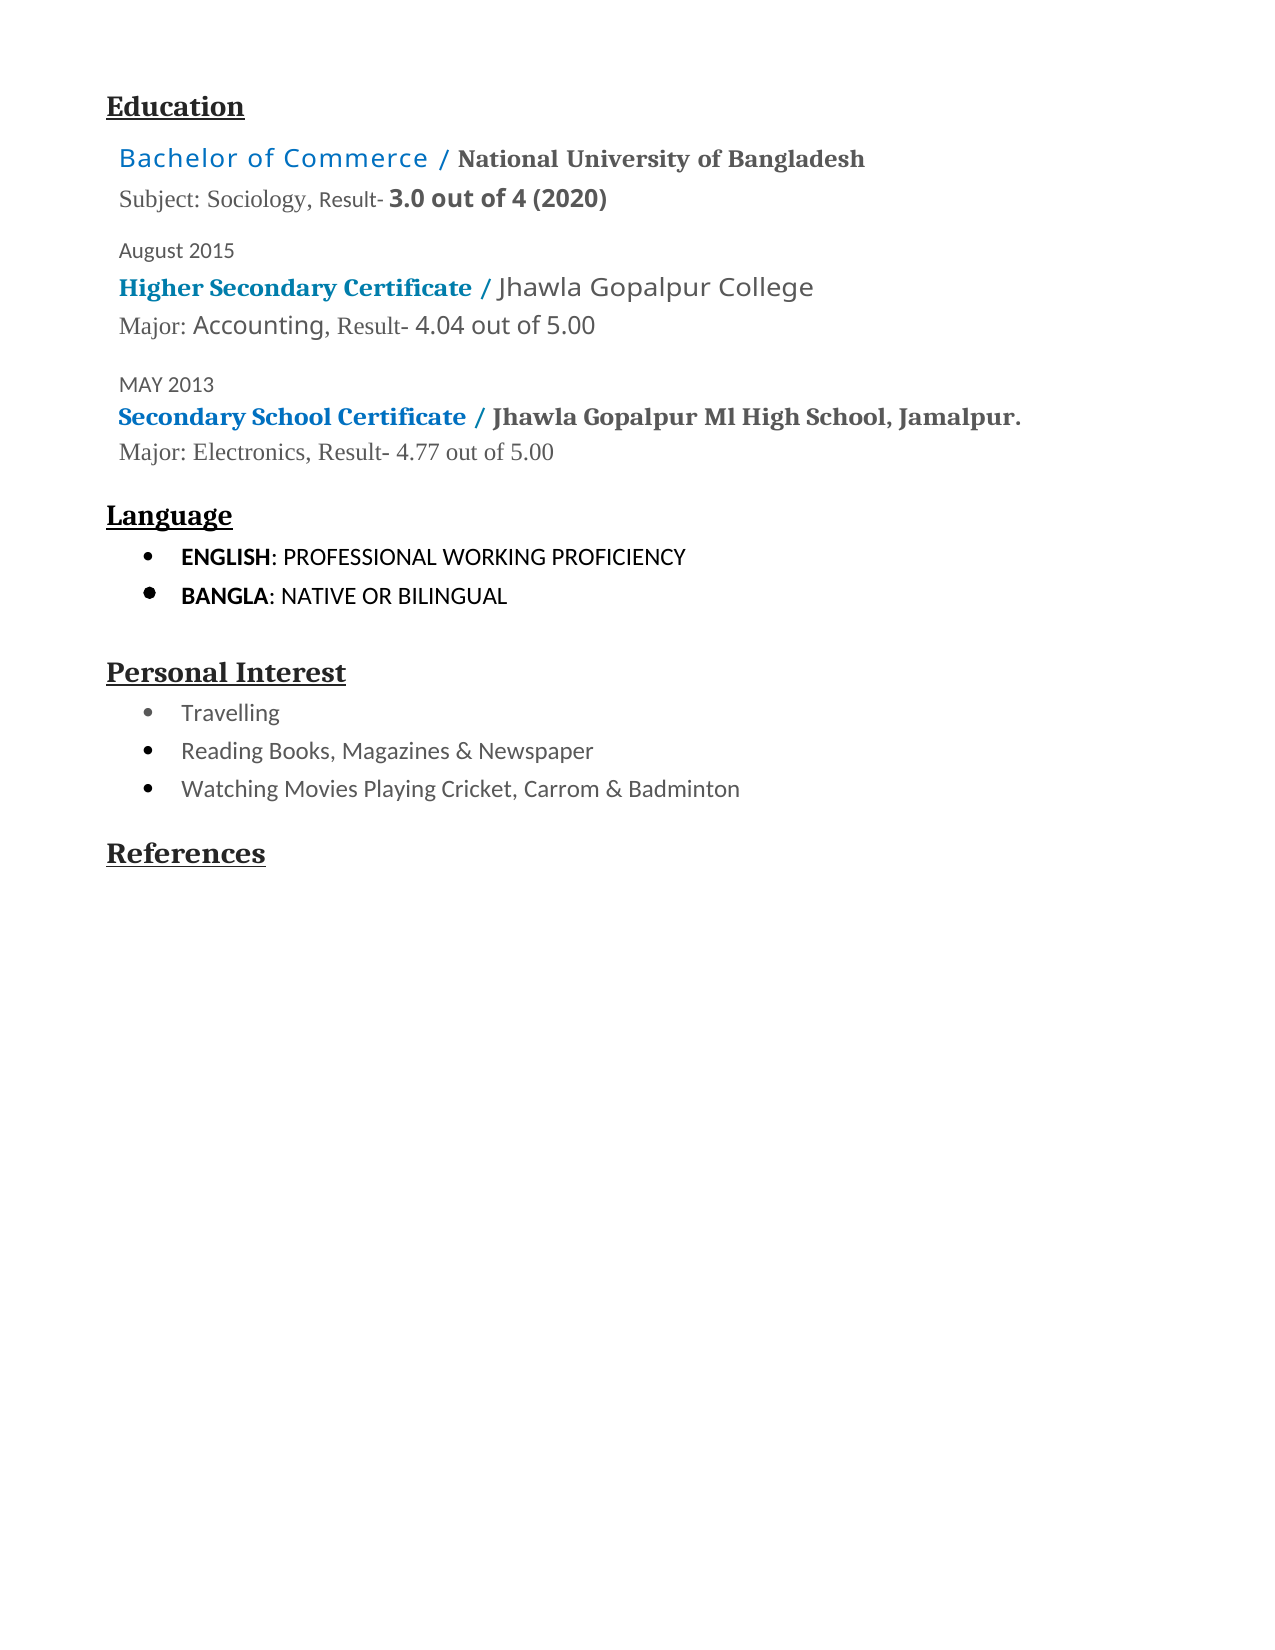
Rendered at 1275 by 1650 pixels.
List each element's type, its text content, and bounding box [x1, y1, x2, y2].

text MAY 2013 [118, 370, 1169, 398]
subtitle Major: Accounting, Result- 4.04 out of 5.00 [118, 308, 1169, 342]
subtitle Education [106, 90, 1169, 123]
list Watching Movies Playing Cricket, Carrom & Badminton [144, 773, 1169, 804]
text Subject: Sociology, Result- 3.0 out of 4 (2020) [118, 181, 1169, 214]
subtitle Bachelor of Commerce / National University of Bangladesh [118, 141, 1169, 175]
subtitle References [106, 837, 1169, 871]
subtitle Higher Secondary Certificate / Jhawla Gopalpur College [118, 269, 1169, 303]
list Reading Books, Magazines & Newspaper [144, 735, 1169, 766]
list BANGLA: NATIVE OR BILINGUAL [144, 580, 1074, 612]
list Travelling [144, 697, 1169, 728]
subtitle Personal Interest [106, 656, 1169, 690]
text August 2015 [118, 237, 1169, 264]
text Language [106, 499, 1074, 533]
text Major: Electronics, Result- 4.77 out of 5.00 [118, 437, 1169, 466]
list ENGLISH: PROFESSIONAL WORKING PROFICIENCY [144, 542, 1074, 572]
subtitle Secondary School Certificate / Jhawla Gopalpur Ml High School, Jamalpur. [118, 403, 1169, 431]
